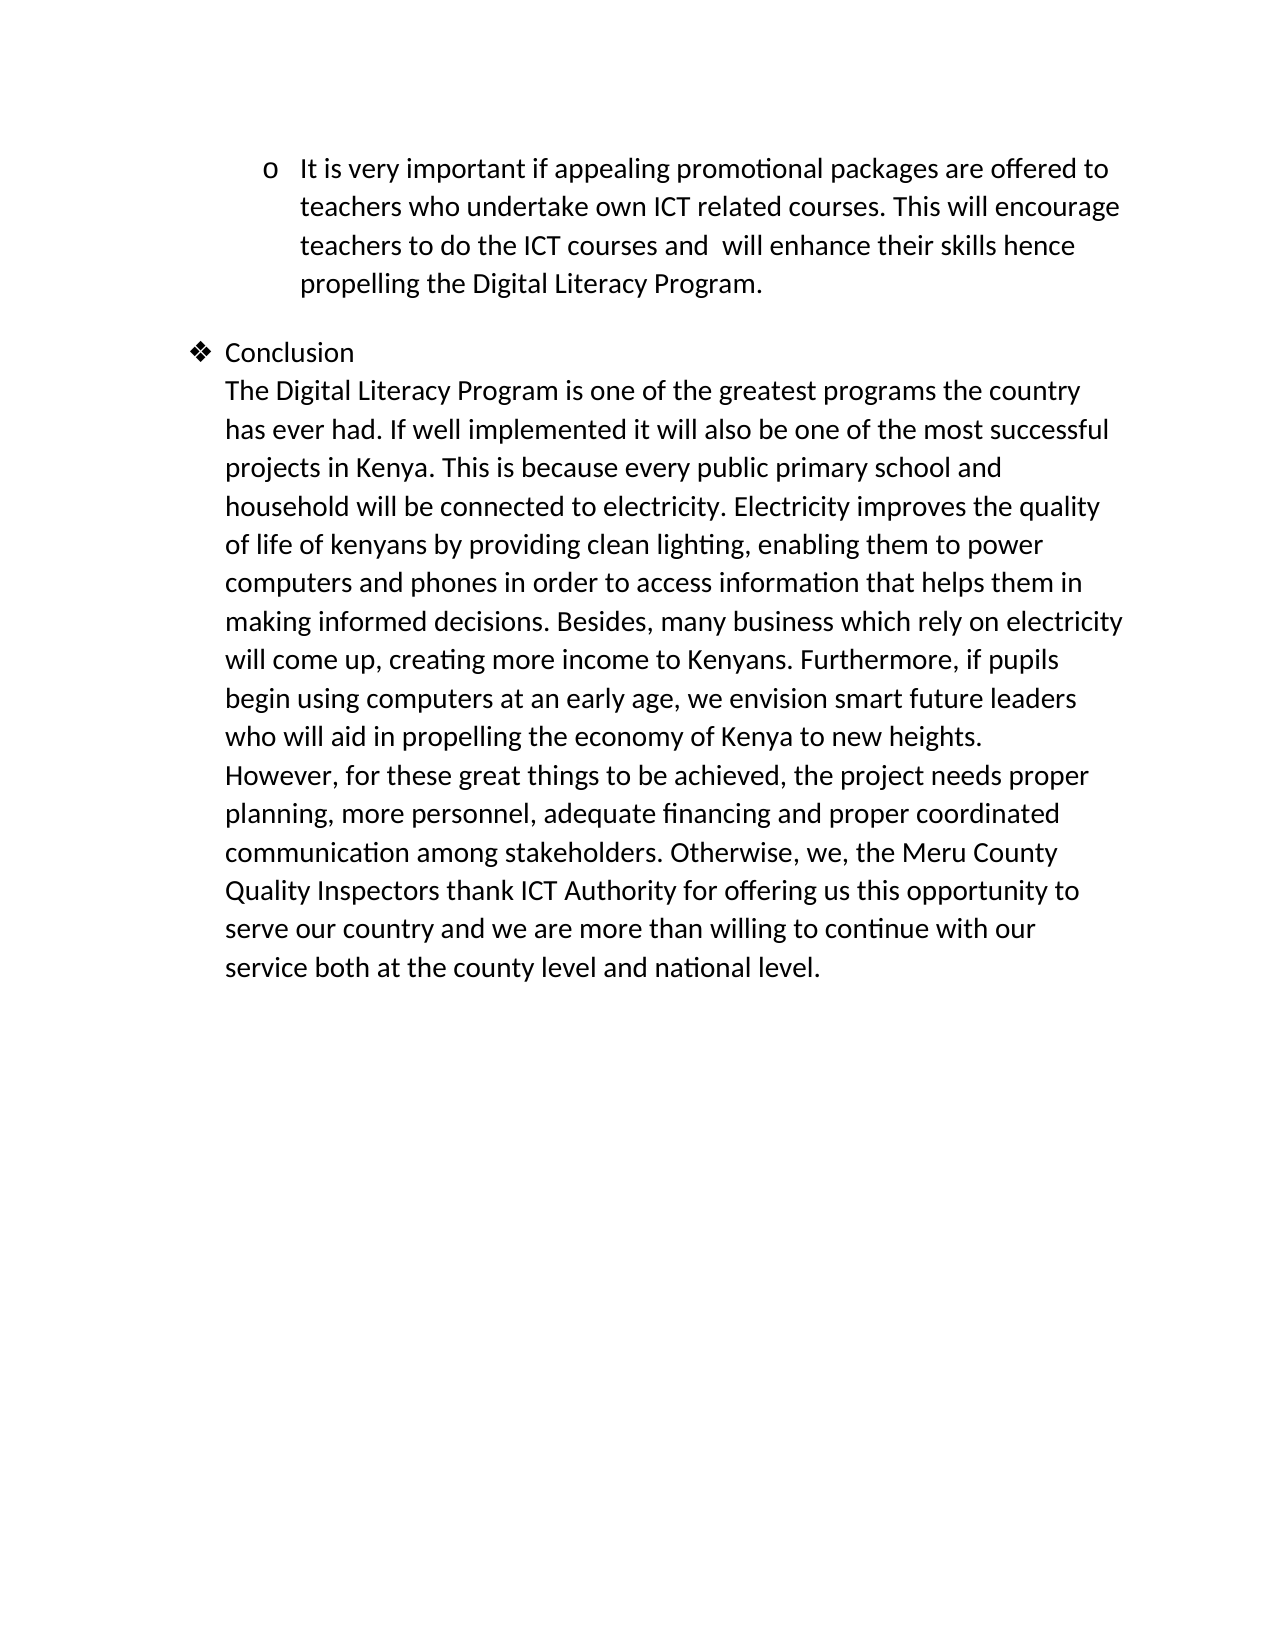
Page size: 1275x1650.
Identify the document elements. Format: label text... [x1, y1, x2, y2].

text However, for these great things to be achieved, the project needs proper planning, more personnel, adequate financing and proper coordinated communication among stakeholders. Otherwise, we, the Meru County Quality Inspectors thank ICT Authority for offering us this opportunity to serve our country and we are more than willing to continue with our service both at the county level and national level. [225, 757, 1125, 984]
list Conclusion [187, 334, 1125, 369]
list It is very important if appealing promotional packages are offered to teachers who undertake own ICT related courses. This will encourage teachers to do the ICT courses and will enhance their skills hence propelling the Digital Literacy Program. [262, 150, 1125, 301]
text The Digital Literacy Program is one of the greatest programs the country has ever had. If well implemented it will also be one of the most successful projects in Kenya. This is because every public primary school and household will be connected to electricity. Electricity improves the quality of life of kenyans by providing clean lighting, enabling them to power computers and phones in order to access information that helps them in making informed decisions. Besides, many business which rely on electricity will come up, creating more income to Kenyans. Furthermore, if pupils begin using computers at an early age, we envision smart future leaders who will aid in propelling the economy of Kenya to new heights. [225, 372, 1125, 754]
